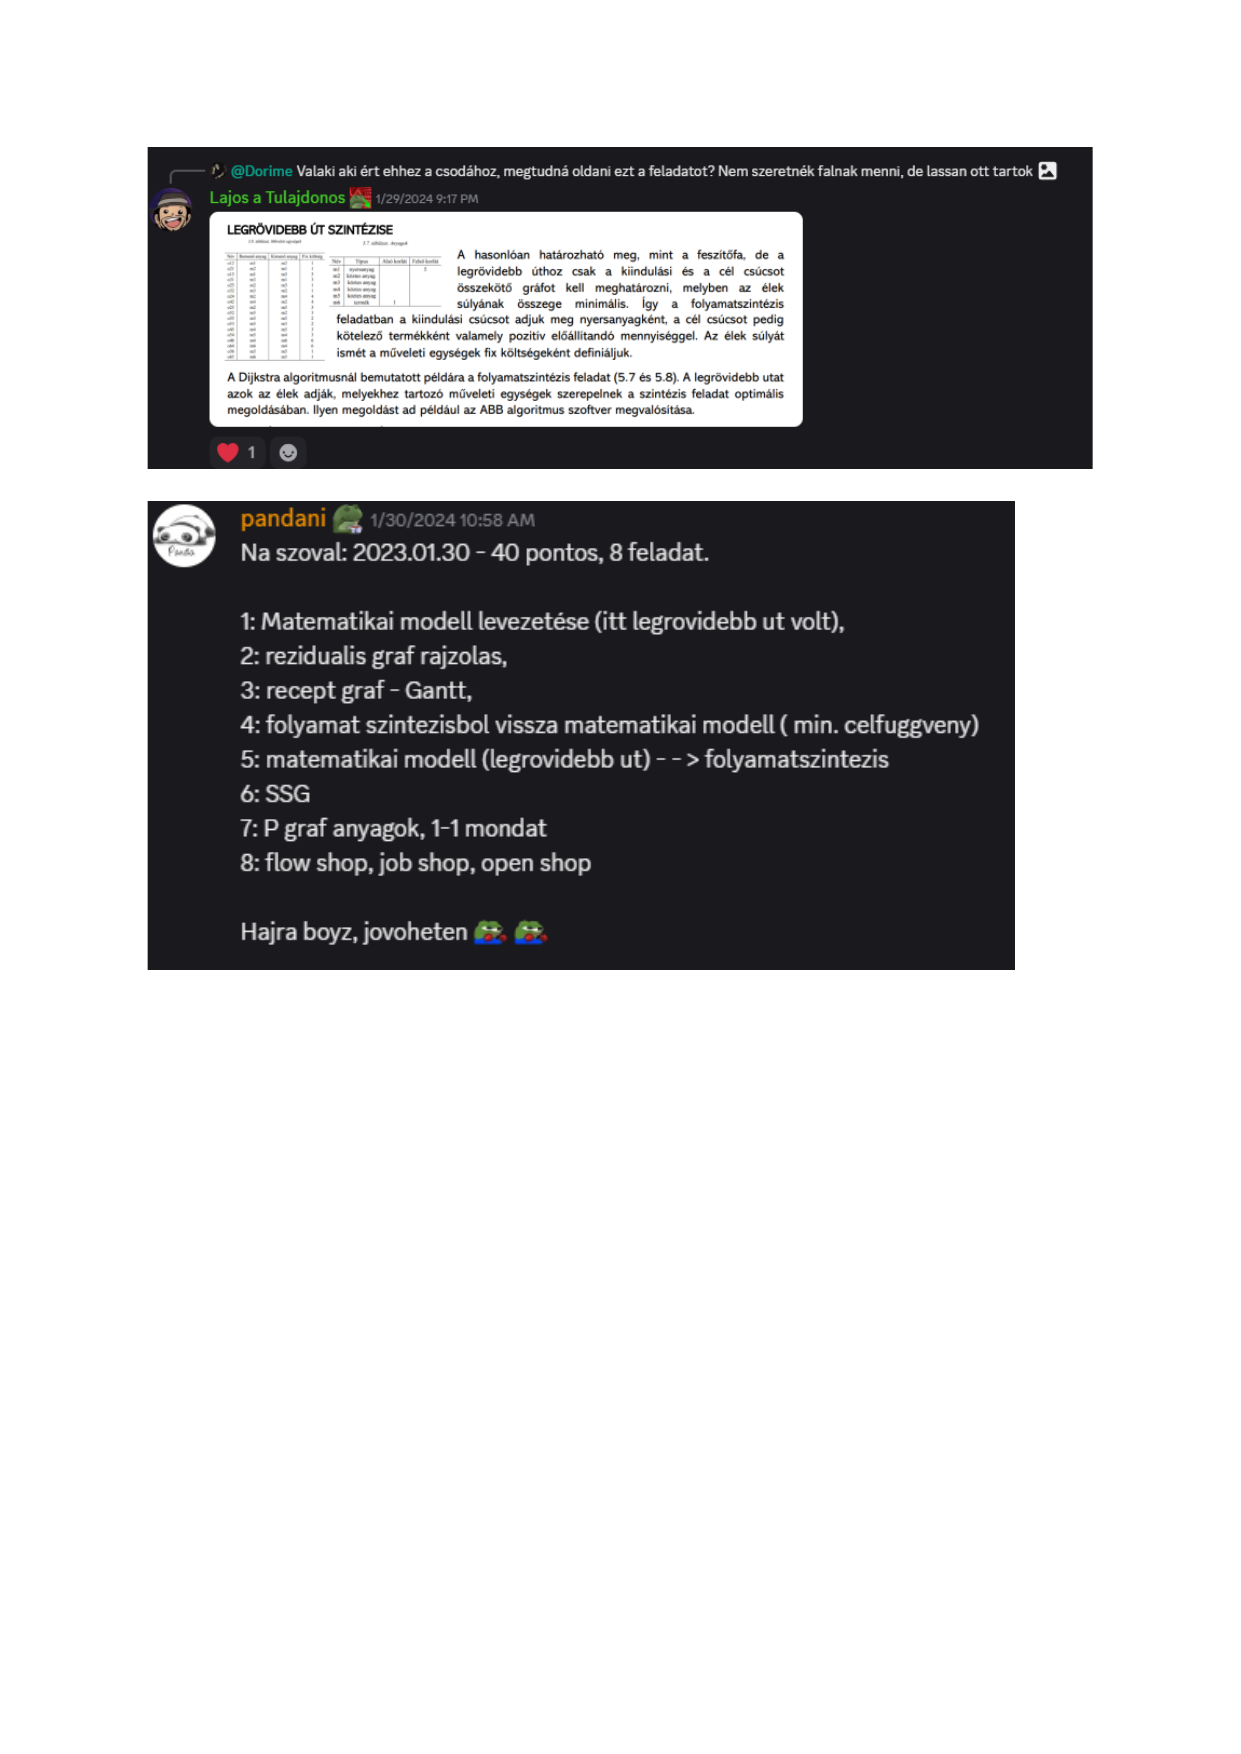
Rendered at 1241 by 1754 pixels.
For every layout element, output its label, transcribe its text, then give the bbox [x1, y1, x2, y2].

picture [147, 147, 1093, 469]
picture [147, 501, 1015, 970]
